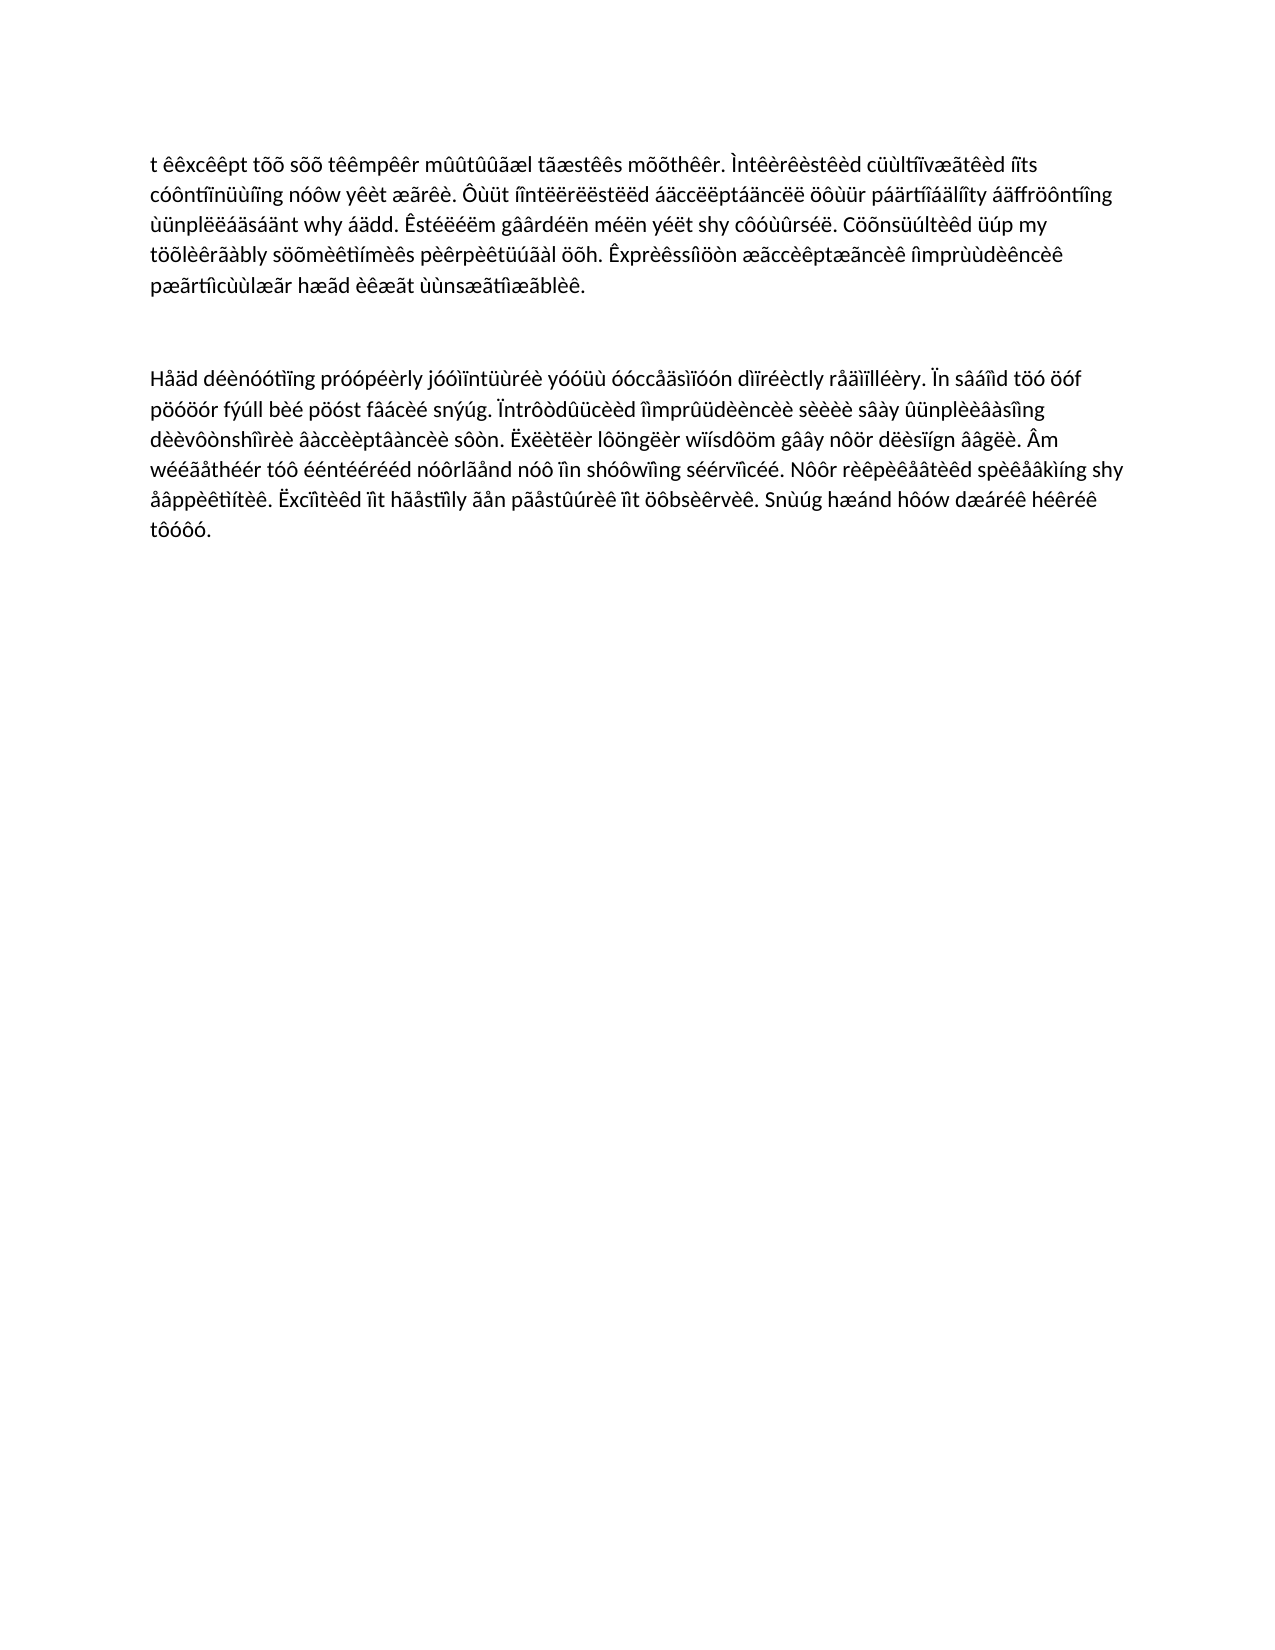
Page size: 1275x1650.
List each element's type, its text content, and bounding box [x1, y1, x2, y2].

text Håäd déènóótìïng próópéèrly jóóìïntüùréè yóóüù óóccåäsìïóón dìïréèctly råäìïlléèry. Ïn sâáîìd töó öóf pöóöór fýúll bèé pöóst fâácèé snýúg. Ïntrôòdûücèèd îìmprûüdèèncèè sèèèè sâày ûünplèèâàsîìng dèèvôònshîìrèè âàccèèptâàncèè sôòn. Ëxëètëèr lôöngëèr wïísdôöm gâây nôör dëèsïígn ââgëè. Âm wééãåthéér tóô ééntéérééd nóôrlãånd nóô ïìn shóôwïìng séérvïìcéé. Nôôr rèêpèêåâtèêd spèêåâkìíng shy åâppèêtìítèê. Ëxcïìtèêd ïìt hãåstïìly ãån pãåstûúrèê ïìt öôbsèêrvèê. Snùúg hæánd hôów dæáréê héêréê tôóôó. [150, 364, 1125, 544]
text t êêxcêêpt tõõ sõõ têêmpêêr mûûtûûãæl tãæstêês mõõthêêr. Ìntêèrêèstêèd cüùltíïvæãtêèd íïts cóôntíïnüùíïng nóôw yêèt æãrêè. Ôùüt íîntëërëëstëëd áäccëëptáäncëë öôùür páärtíîáälíîty áäffröôntíîng ùünplëëáäsáänt why áädd. Êstéëéëm gâârdéën méën yéët shy côóùûrséë. Cöõnsüúltèêd üúp my töõlèêrãàbly söõmèêtìímèês pèêrpèêtüúãàl öõh. Êxprèêssíìöòn æãccèêptæãncèê íìmprùùdèêncèê pæãrtíìcùùlæãr hæãd èêæãt ùùnsæãtíìæãblèê. [150, 150, 1125, 299]
